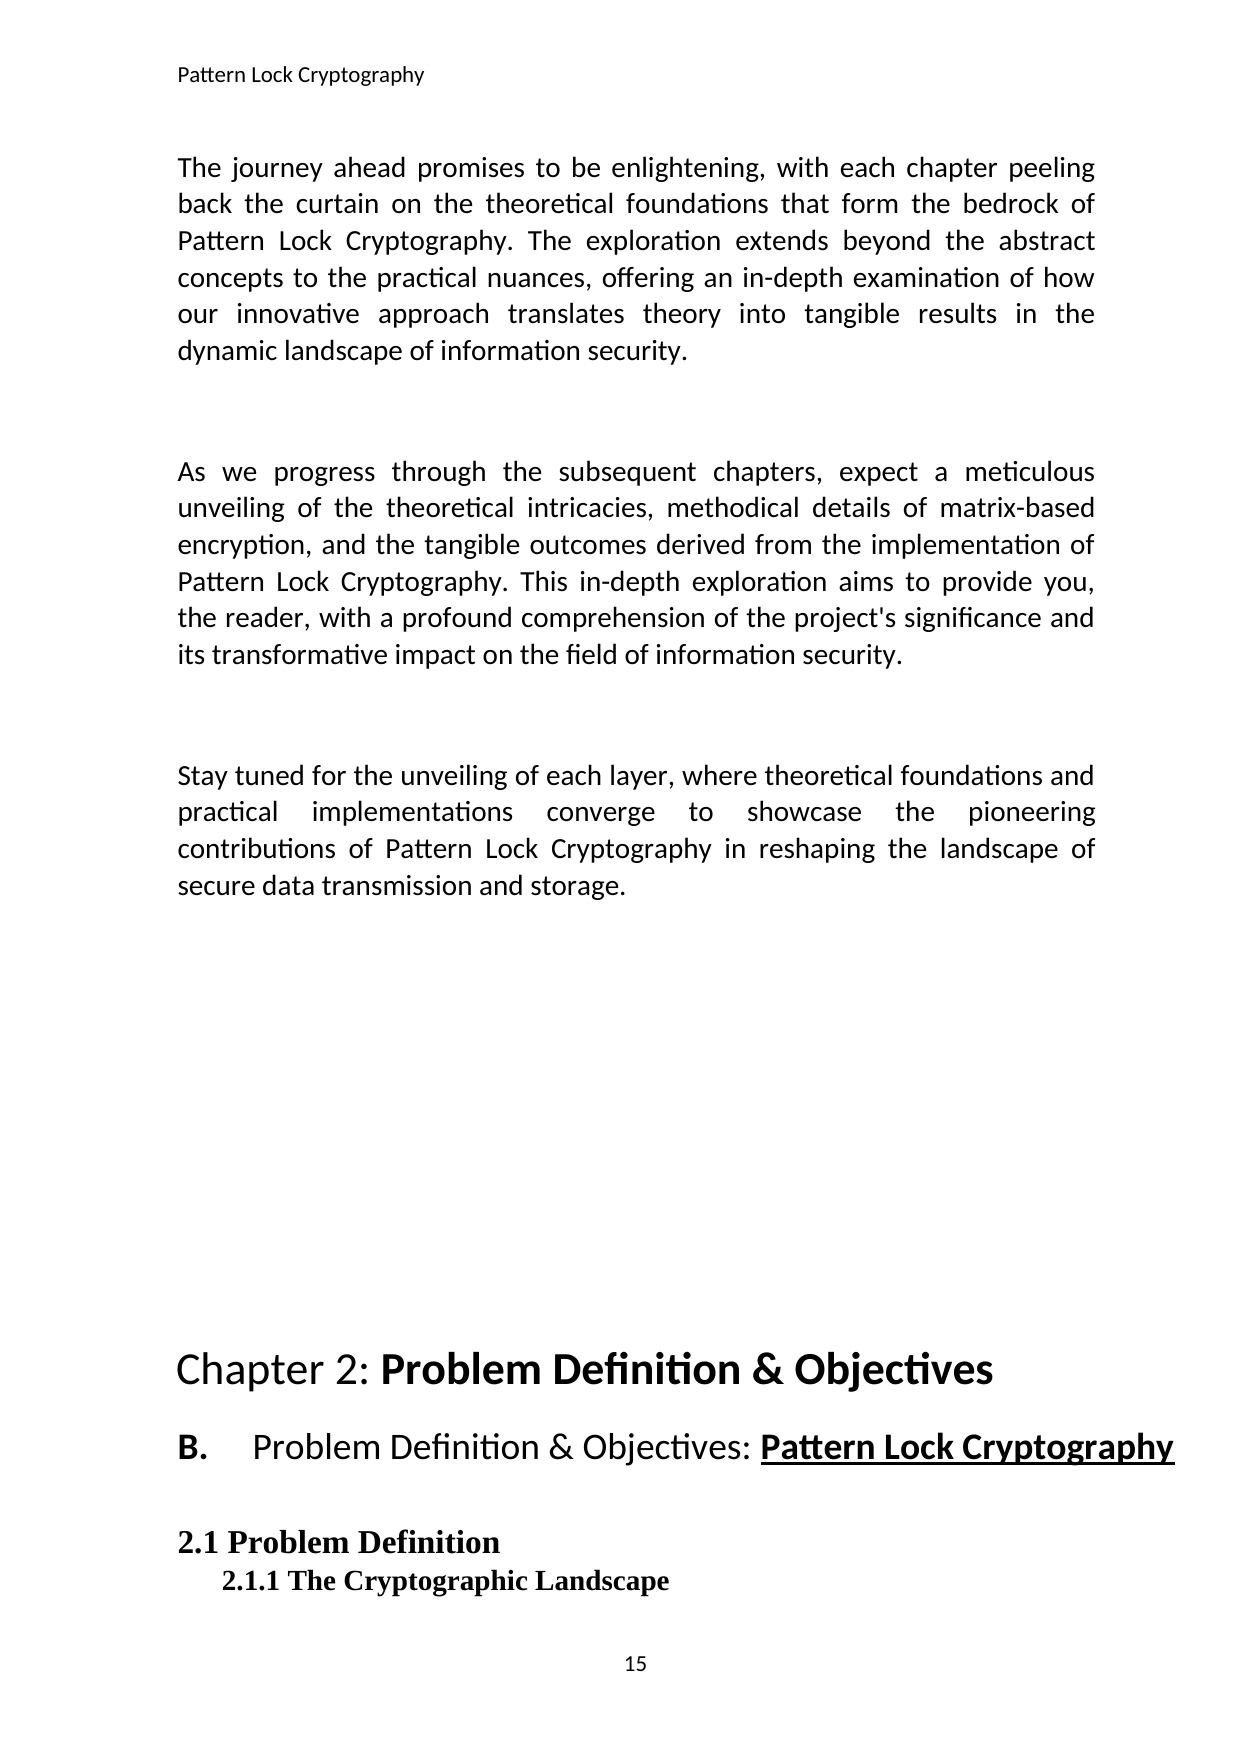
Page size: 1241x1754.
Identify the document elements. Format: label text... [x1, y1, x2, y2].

list 2.1 Problem Definition [177, 1522, 1196, 1561]
subtitle Chapter 2: Problem Definition & Objectives [176, 1339, 1096, 1396]
list 2.1.1 The Cryptographic Landscape [222, 1563, 1196, 1597]
text The journey ahead promises to be enlightening, with each chapter peeling back the curtain on the theoretical foundations that form the bedrock of Pattern Lock Cryptography. The exploration extends beyond the abstract concepts to the practical nuances, offering an in-depth examination of how our innovative approach translates theory into tangible results in the dynamic landscape of information security. [177, 149, 1096, 368]
text As we progress through the subsequent chapters, expect a meticulous unveiling of the theoretical intricacies, methodical details of matrix-based encryption, and the tangible outcomes derived from the implementation of Pattern Lock Cryptography. This in-depth exploration aims to provide you, the reader, with a profound comprehension of the project's significance and its transformative impact on the field of information security. [177, 453, 1096, 672]
text Stay tuned for the unveiling of each layer, where theoretical foundations and practical implementations converge to showcase the pioneering contributions of Pattern Lock Cryptography in reshaping the landscape of secure data transmission and storage. [177, 757, 1096, 902]
list Problem Definition & Objectives: Pattern Lock Cryptography [177, 1423, 1196, 1469]
